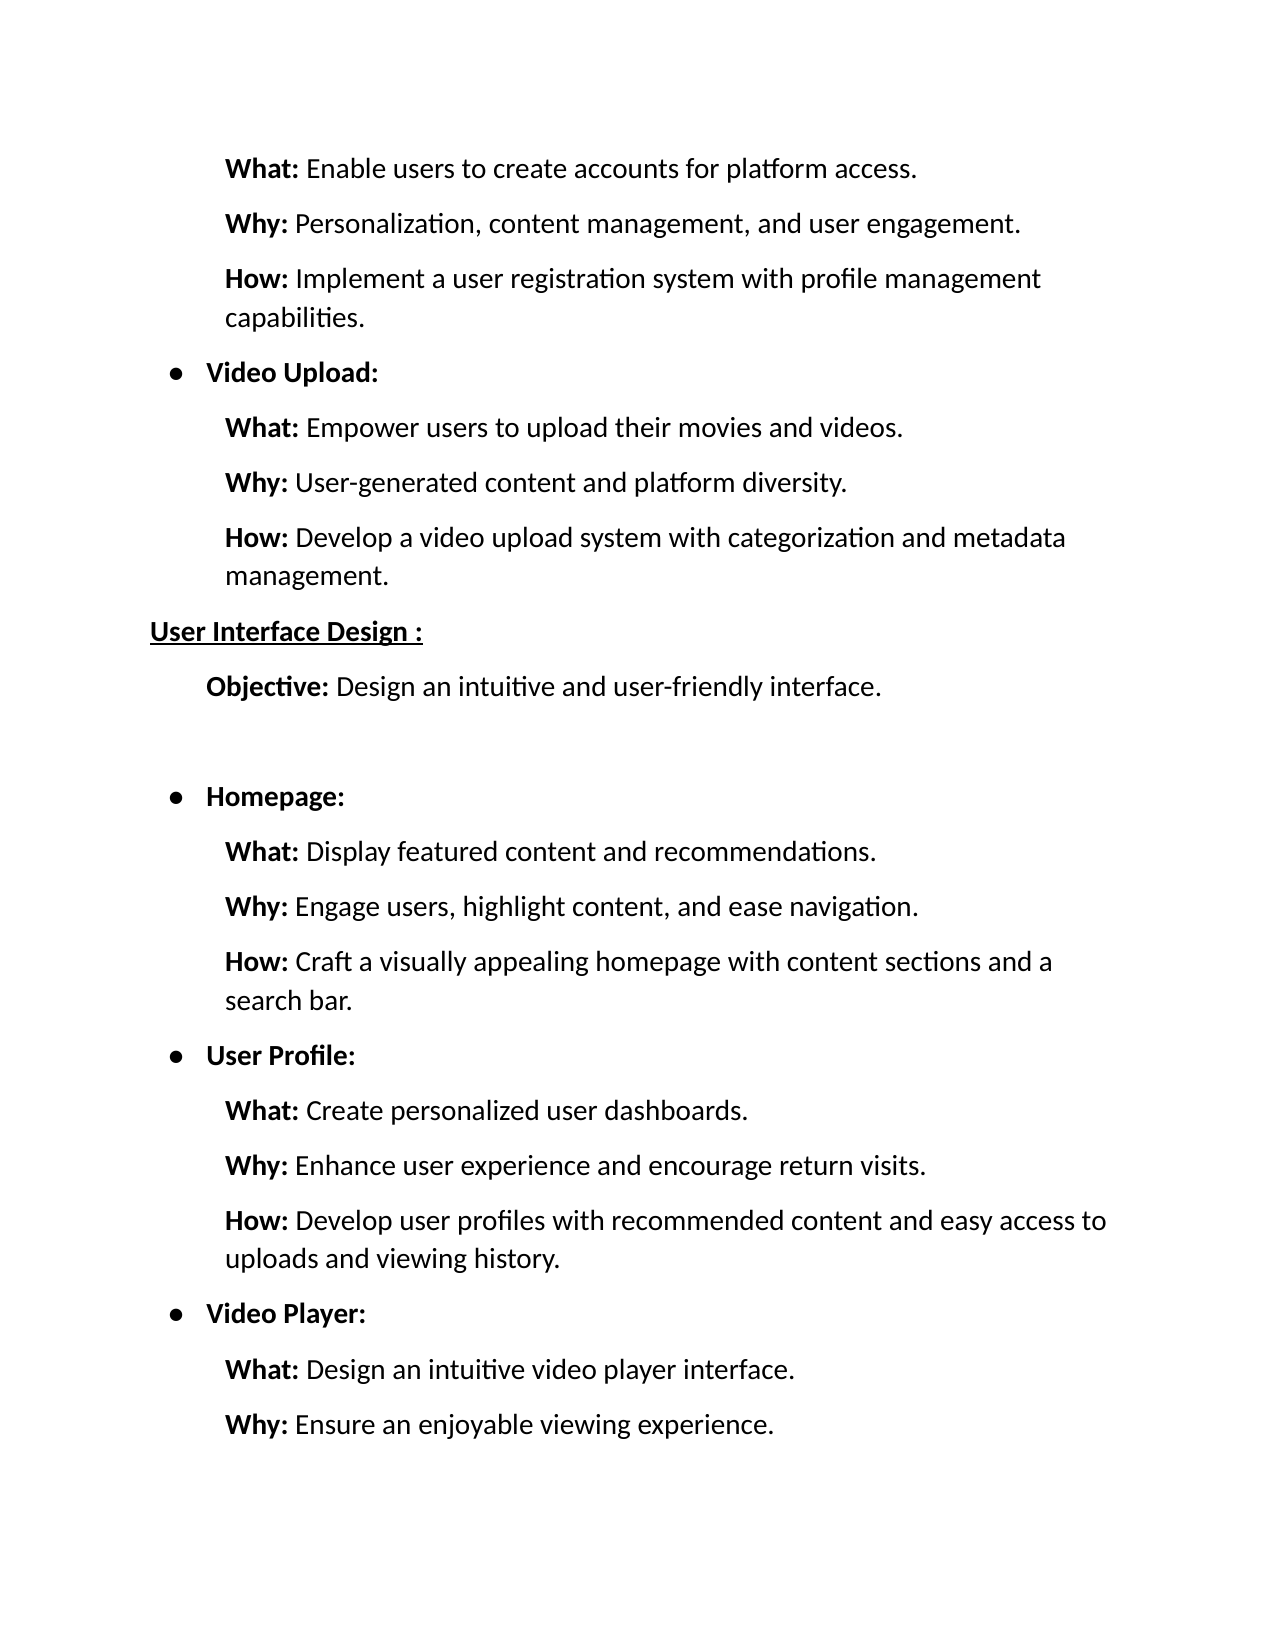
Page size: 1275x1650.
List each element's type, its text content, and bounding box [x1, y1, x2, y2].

text Why: Enhance user experience and encourage return visits. [225, 1147, 1125, 1183]
text Why: Personalization, content management, and user engagement. [225, 205, 1125, 241]
list User Profile: [169, 1037, 1125, 1072]
text User Interface Design : [150, 613, 1125, 648]
text How: Implement a user registration system with profile management capabilities. [225, 260, 1125, 334]
text Why: Ensure an enjoyable viewing experience. [225, 1406, 1125, 1441]
text How: Develop a video upload system with categorization and metadata management. [225, 519, 1125, 593]
list Video Upload: [169, 354, 1125, 389]
text What: Display featured content and recommendations. [225, 833, 1125, 869]
list Homepage: [169, 778, 1125, 813]
text What: Empower users to upload their movies and videos. [225, 409, 1125, 444]
text How: Craft a visually appealing homepage with content sections and a search bar. [225, 943, 1125, 1017]
text What: Enable users to create accounts for platform access. [225, 150, 1125, 186]
text Why: Engage users, highlight content, and ease navigation. [225, 888, 1125, 924]
text Objective: Design an intuitive and user-friendly interface. [206, 668, 1125, 703]
text Why: User-generated content and platform diversity. [225, 464, 1125, 499]
text What: Create personalized user dashboards. [225, 1092, 1125, 1127]
list Video Player: [169, 1296, 1125, 1331]
text How: Develop user profiles with recommended content and easy access to uploads and viewing history. [225, 1202, 1125, 1276]
text What: Design an intuitive video player interface. [225, 1351, 1125, 1386]
